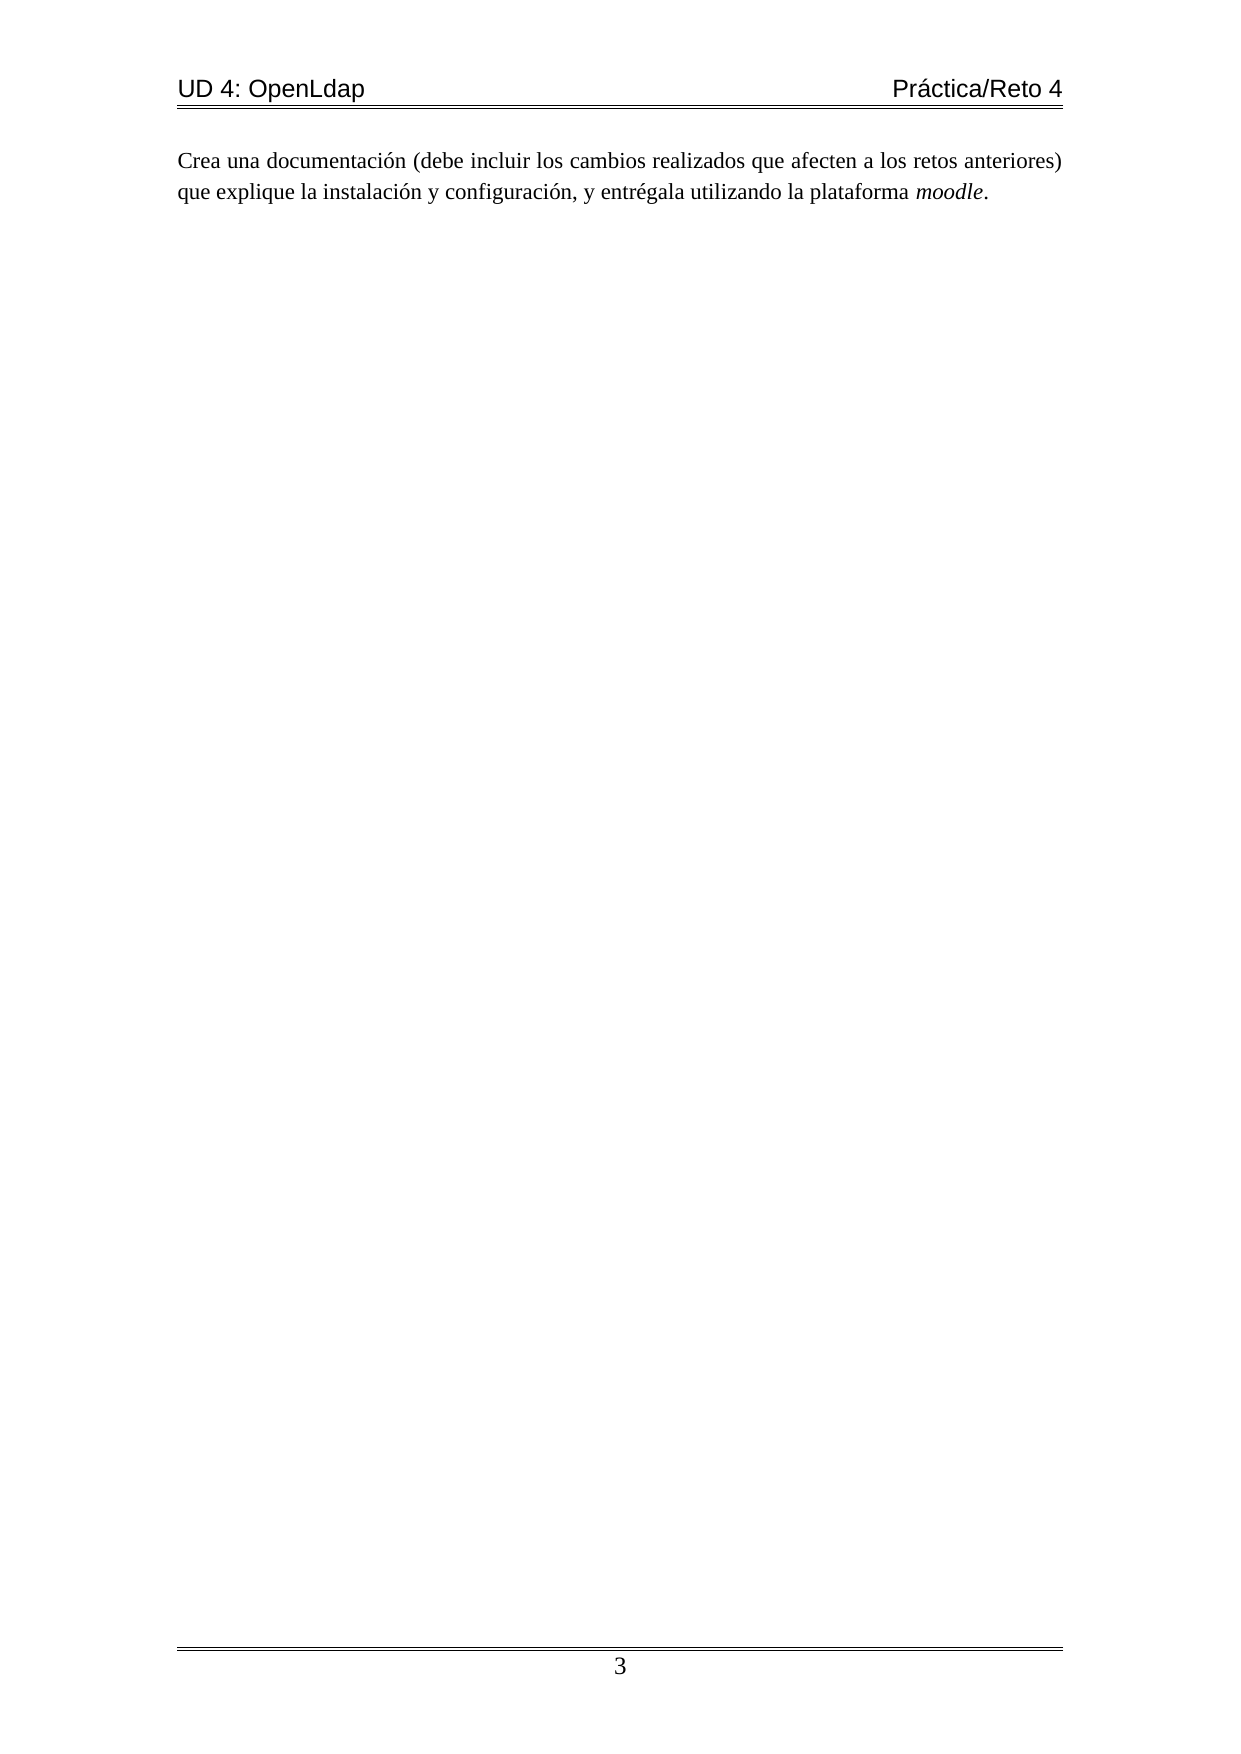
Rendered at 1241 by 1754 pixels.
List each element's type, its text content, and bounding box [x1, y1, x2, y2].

text Crea una documentación (debe incluir los cambios realizados que afecten a los retos anteriores) que explique la instalación y configuración, y entrégala utilizando la plataforma moodle. [177, 148, 1063, 204]
